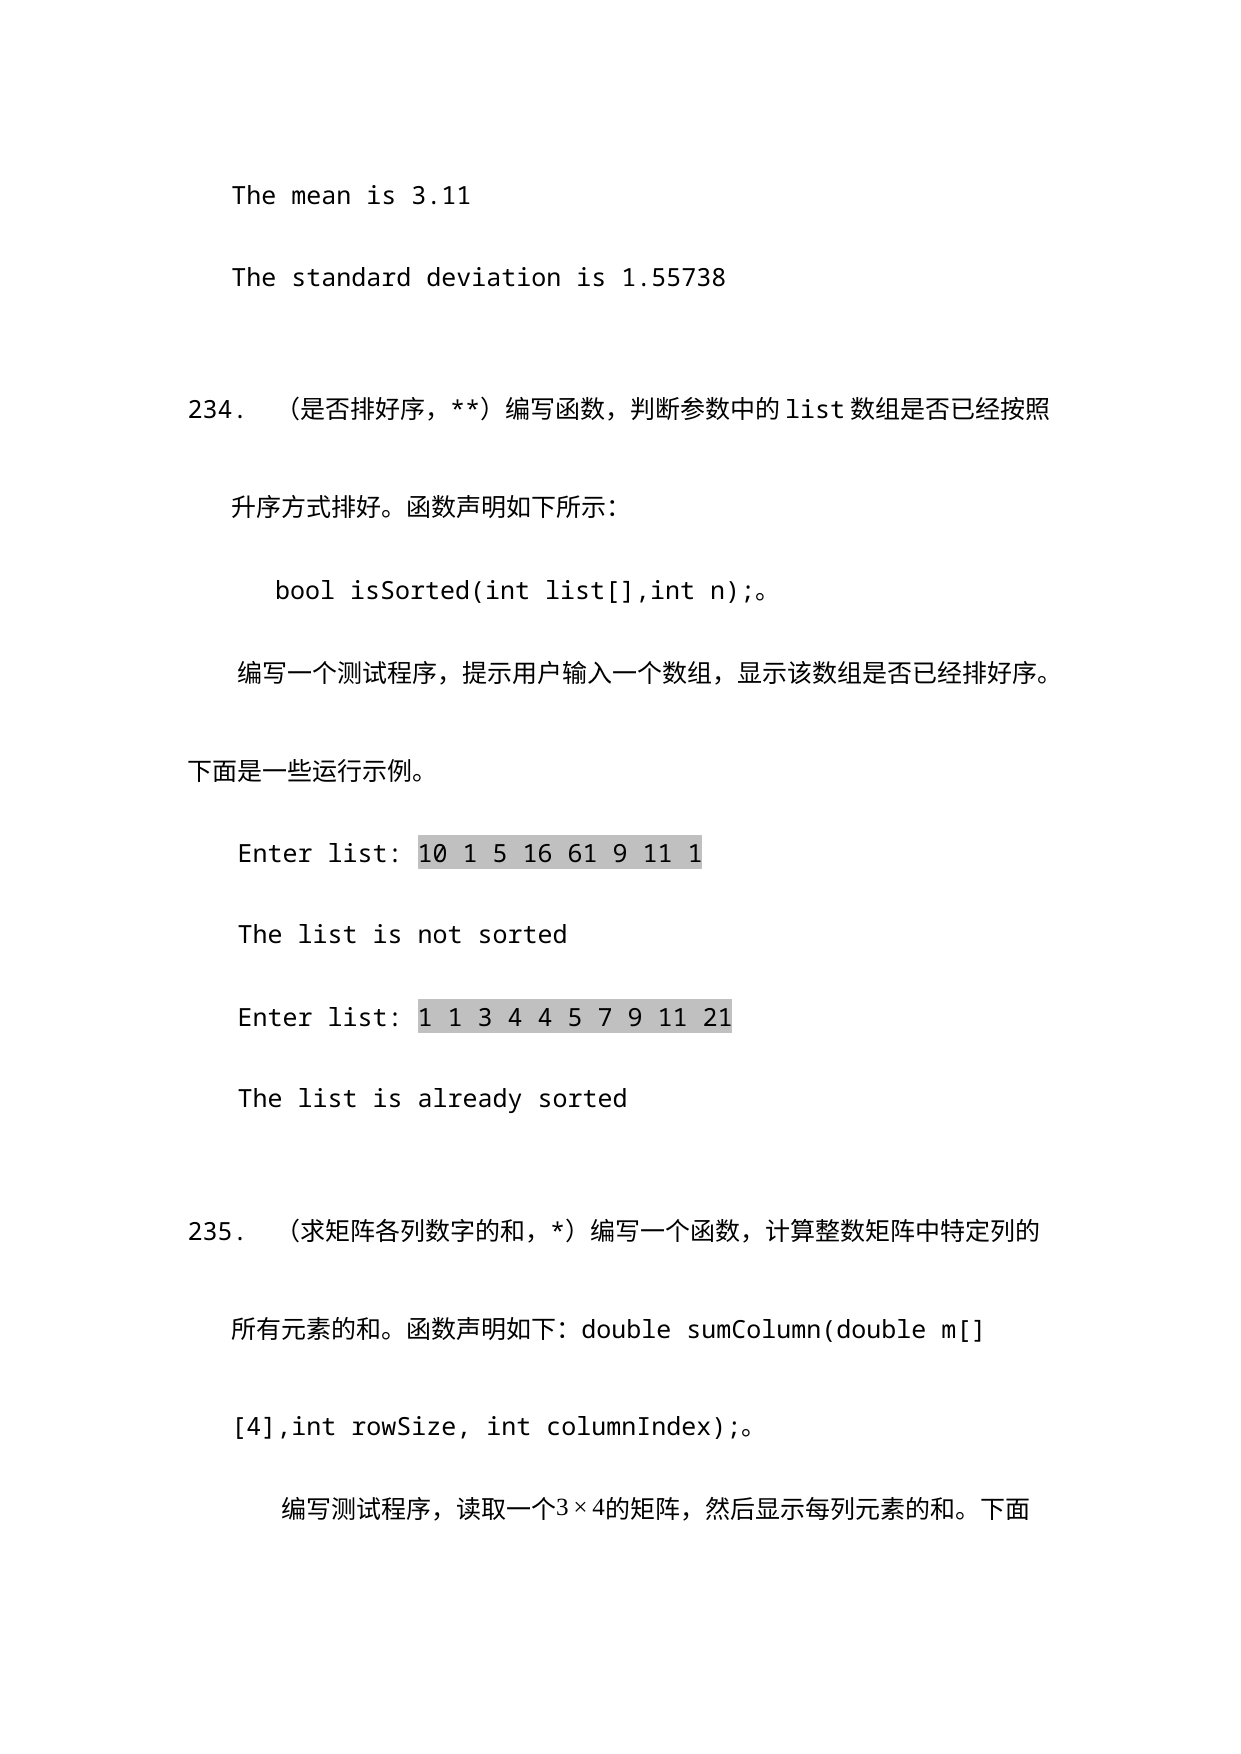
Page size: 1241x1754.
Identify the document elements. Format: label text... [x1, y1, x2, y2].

text Enter list: 10 1 5 16 61 9 11 1 [187, 820, 1053, 885]
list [231, 1475, 1053, 1540]
text The list is not sorted [187, 902, 1053, 967]
list （是否排好序，**）编写函数，判断参数中的list数组是否已经按照升序方式排好。函数声明如下所示： [187, 375, 1053, 538]
text The list is already sorted [187, 1066, 1053, 1131]
text 编写一个测试程序，提示用户输入一个数组，显示该数组是否已经排好序。下面是一些运行示例。 [187, 639, 1053, 802]
text The mean is 3.11 [187, 162, 1053, 227]
list （求矩阵各列数字的和，*）编写一个函数，计算整数矩阵中特定列的所有元素的和。函数声明如下：double sumColumn(double m[][4],int rowSize, int columnIndex);。 [187, 1197, 1053, 1457]
text The standard deviation is 1.55738 [187, 244, 1053, 309]
list bool isSorted(int list[],int n);。 [231, 556, 1053, 621]
text Enter list: 1 1 3 4 4 5 7 9 11 21 [187, 984, 1053, 1049]
